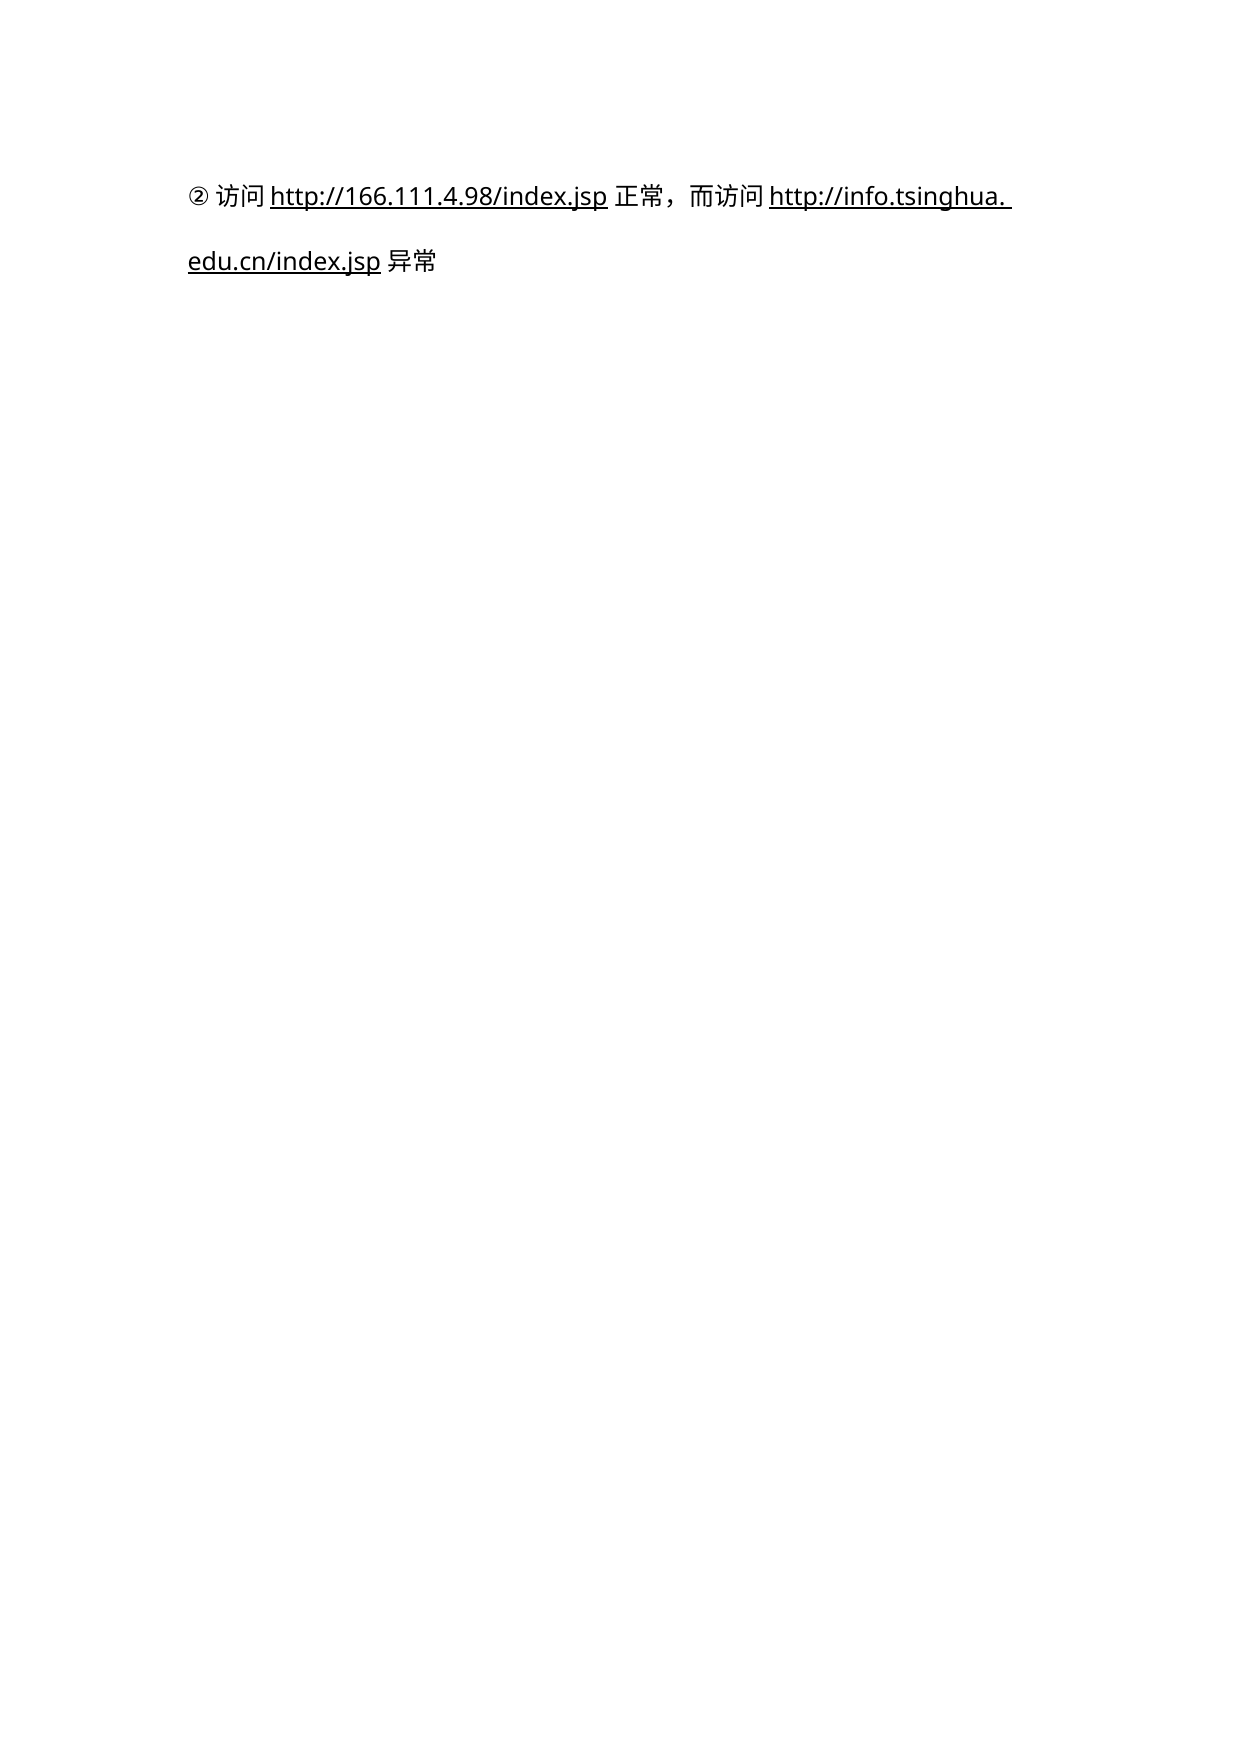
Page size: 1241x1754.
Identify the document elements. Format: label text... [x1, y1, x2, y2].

text ②访问http://166.111.4.98/index.jsp 正常，⽽访问http://info.tsinghua. edu.cn/index.jsp 异常 [187, 162, 1053, 292]
